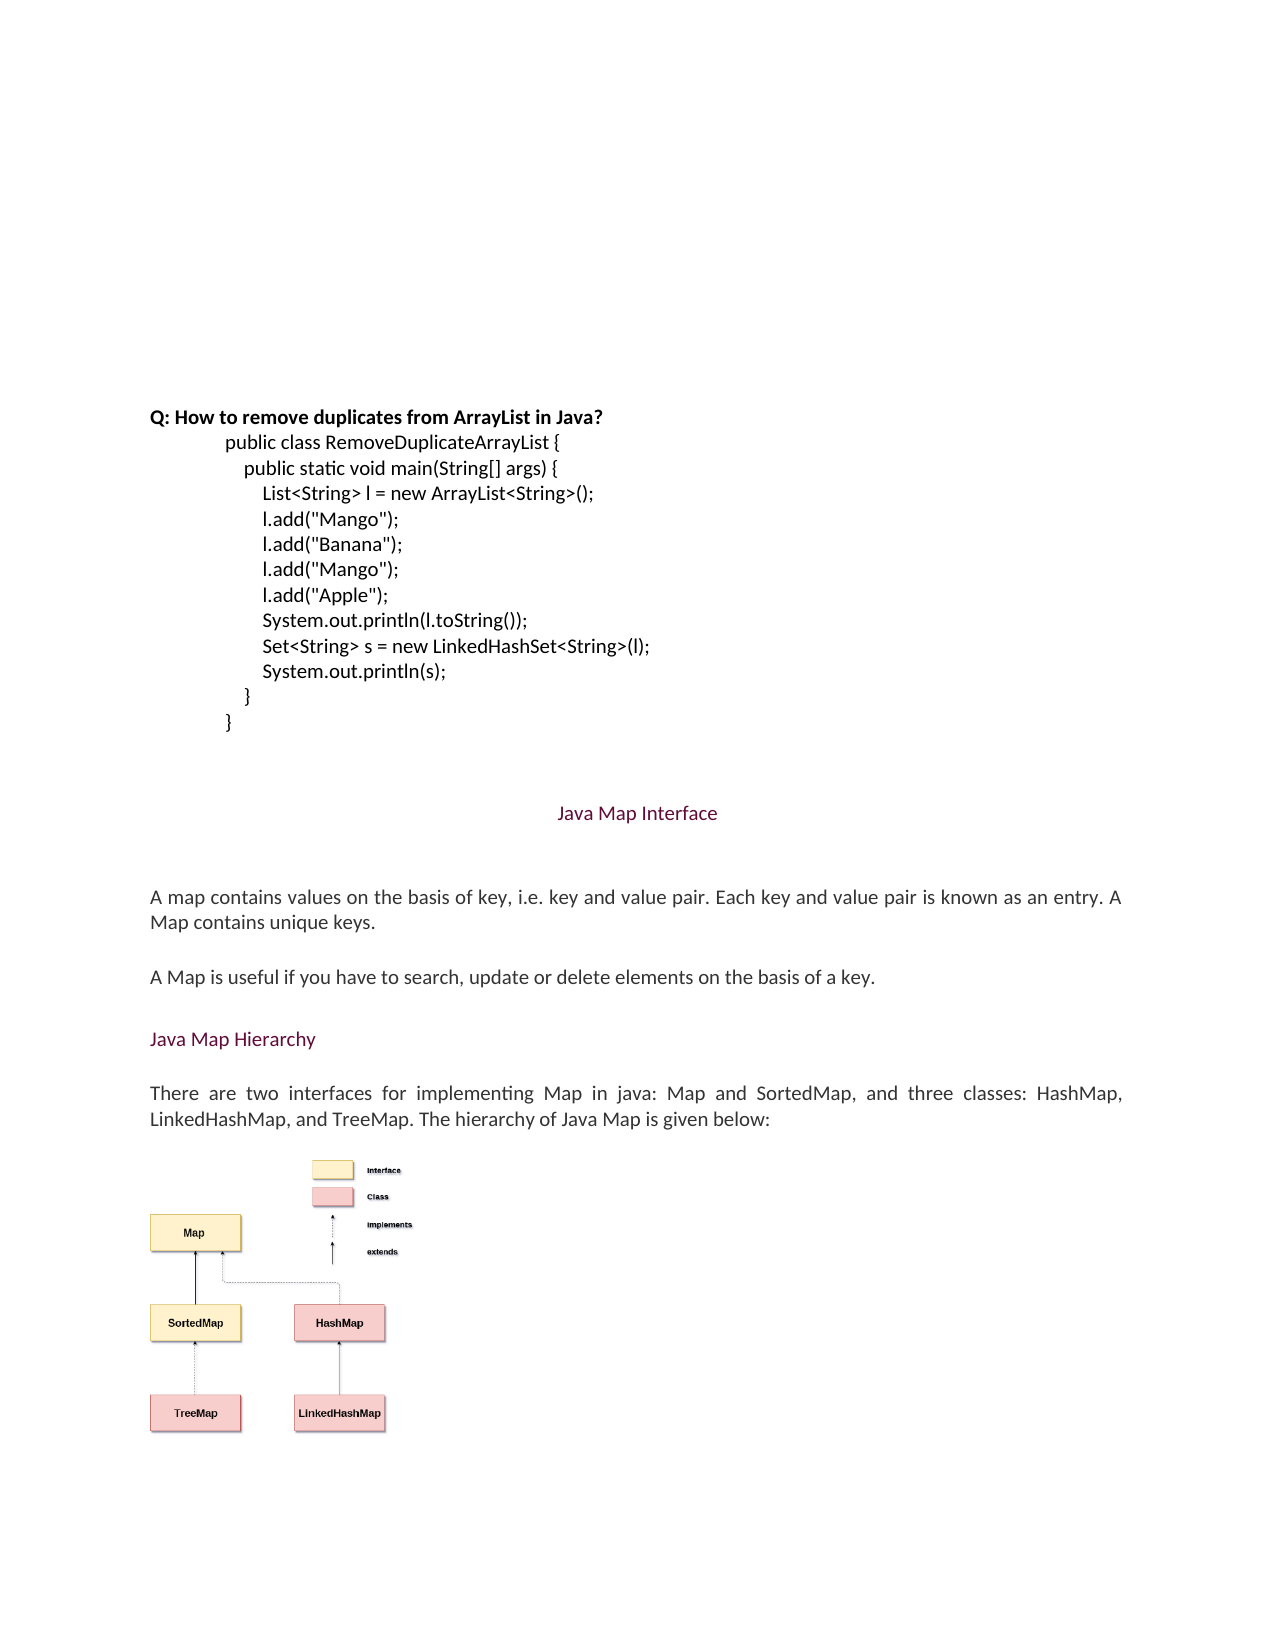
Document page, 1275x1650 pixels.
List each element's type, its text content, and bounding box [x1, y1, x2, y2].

text List<String> l = new ArrayList<String>(); [225, 480, 1125, 506]
text l.add("Banana"); [225, 531, 1125, 557]
text } [225, 684, 1125, 709]
text public static void main(String[] args) { [225, 455, 1125, 480]
text Q: How to remove duplicates from ArrayList in Java? [150, 404, 1125, 429]
text Set<String> s = new LinkedHashSet<String>(l); [225, 633, 1125, 658]
text A map contains values on the basis of key, i.e. key and value pair. Each key and value pair is known as an entry. A Map contains unique keys. [150, 884, 1125, 935]
text There are two interfaces for implementing Map in java: Map and SortedMap, and three classes: HashMap, LinkedHashMap, and TreeMap. The hierarchy of Java Map is given below: [150, 1080, 1125, 1131]
text A Map is useful if you have to search, update or delete elements on the basis of a key. [150, 964, 1125, 989]
text System.out.println(s); [225, 658, 1125, 684]
text l.add("Mango"); [225, 557, 1125, 582]
picture [150, 1160, 423, 1435]
text public class RemoveDuplicateArrayList { [225, 429, 1125, 455]
text l.add("Apple"); [225, 582, 1125, 607]
subtitle Java Map Interface [150, 793, 1125, 826]
text l.add("Mango"); [225, 506, 1125, 531]
text System.out.println(l.toString()); [225, 607, 1125, 633]
subtitle Java Map Hierarchy [150, 1019, 1125, 1051]
text } [225, 709, 1125, 734]
